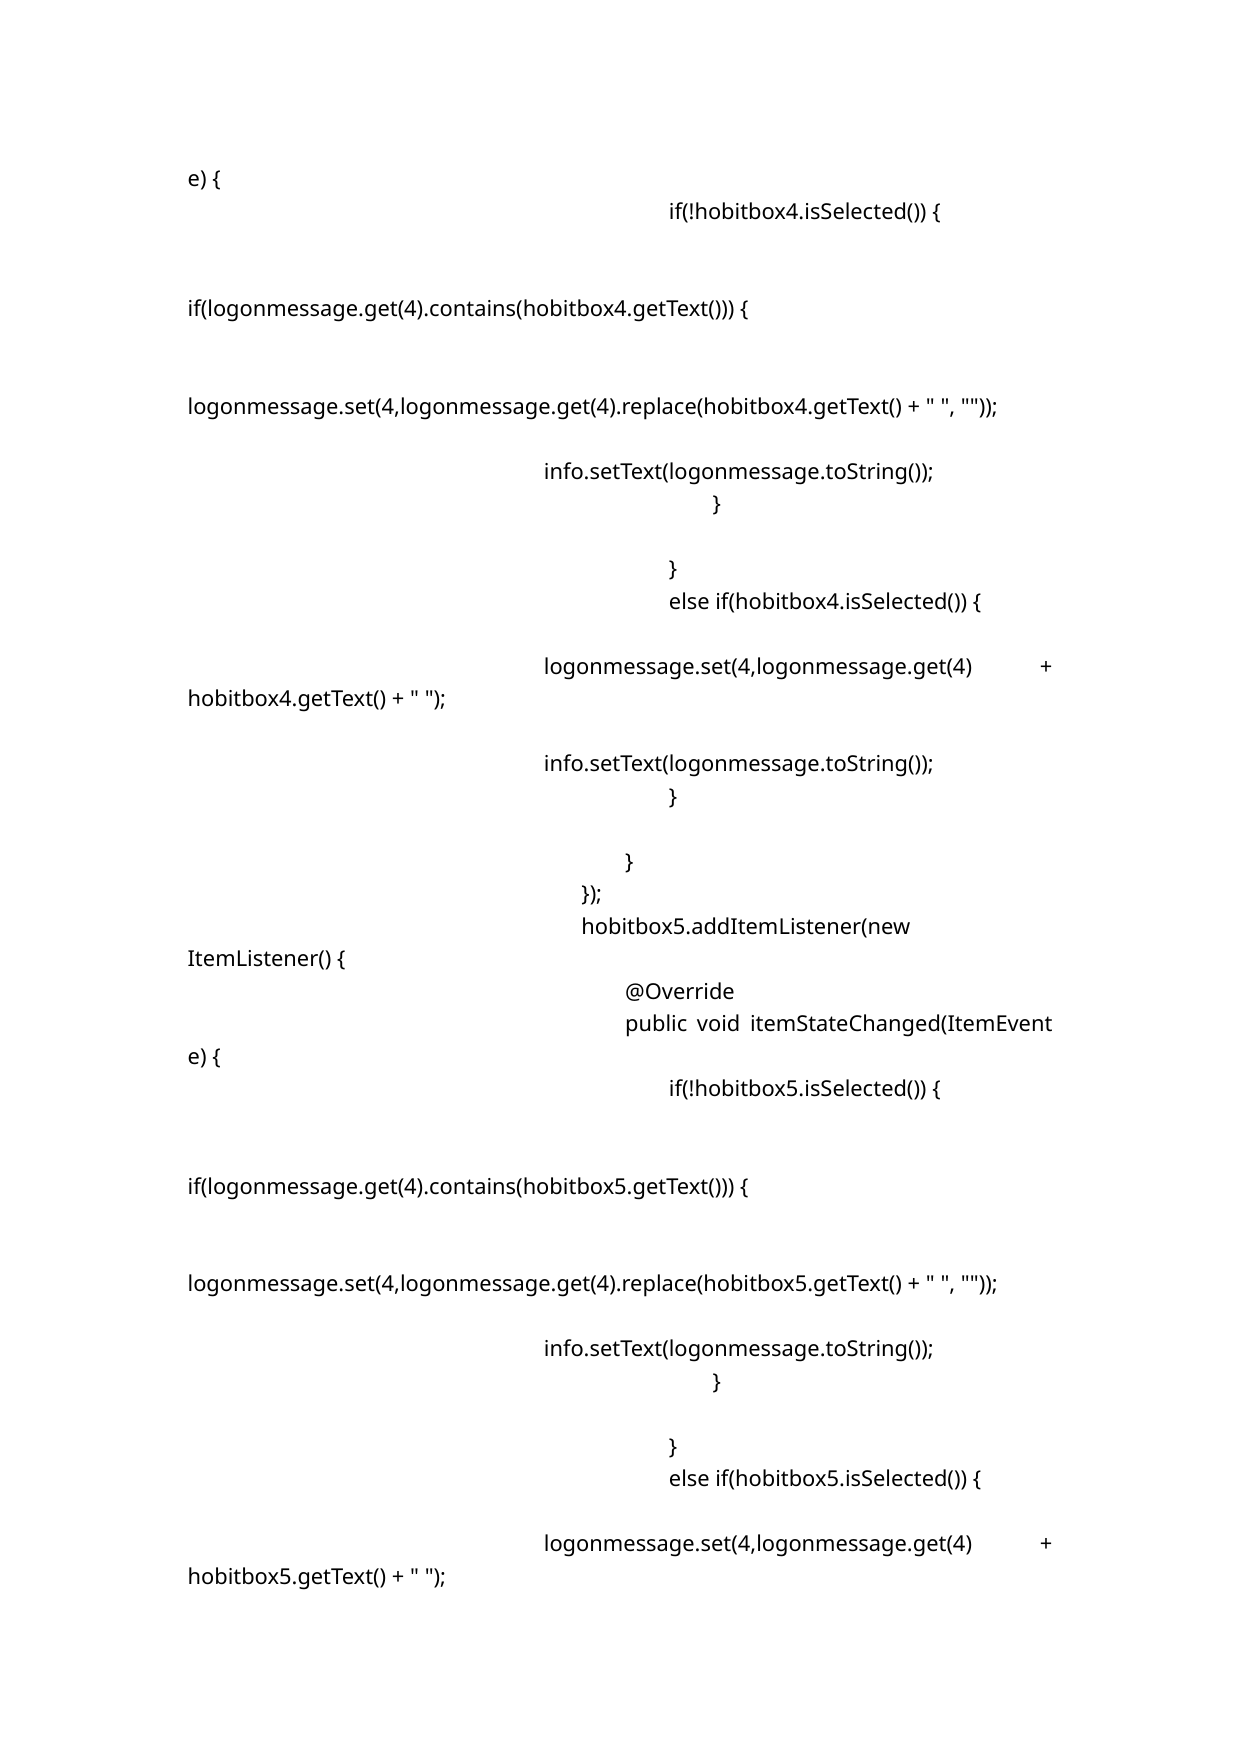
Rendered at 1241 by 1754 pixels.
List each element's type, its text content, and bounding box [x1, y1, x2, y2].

text info.setText(logonmessage.toString()); [187, 714, 1053, 779]
text @Override [187, 974, 1053, 1007]
text public void itemStateChanged(ItemEvent e) { [187, 1007, 1053, 1072]
text logonmessage.set(4,logonmessage.get(4) + hobitbox5.getText() + " "); [187, 1494, 1053, 1592]
text } [187, 844, 1053, 877]
text info.setText(logonmessage.toString()); [187, 422, 1053, 487]
text } [187, 779, 1053, 812]
text if(!hobitbox4.isSelected()) { [187, 194, 1053, 227]
text info.setText(logonmessage.toString()); [187, 1299, 1053, 1364]
text logonmessage.set(4,logonmessage.get(4) + hobitbox4.getText() + " "); [187, 617, 1053, 714]
text } [187, 1429, 1053, 1462]
text }); [187, 877, 1053, 909]
text logonmessage.set(4,logonmessage.get(4).replace(hobitbox5.getText() + " ", "")); [187, 1202, 1053, 1299]
text else if(hobitbox4.isSelected()) { [187, 584, 1053, 617]
text if(!hobitbox5.isSelected()) { [187, 1072, 1053, 1104]
text } [187, 487, 1053, 519]
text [187, 162, 1053, 194]
text } [187, 552, 1053, 584]
text hobitbox5.addItemListener(new ItemListener() { [187, 909, 1053, 974]
text if(logonmessage.get(4).contains(hobitbox5.getText())) { [187, 1104, 1053, 1202]
text else if(hobitbox5.isSelected()) { [187, 1462, 1053, 1494]
text if(logonmessage.get(4).contains(hobitbox4.getText())) { [187, 227, 1053, 324]
text logonmessage.set(4,logonmessage.get(4).replace(hobitbox4.getText() + " ", "")); [187, 324, 1053, 422]
text } [187, 1364, 1053, 1397]
